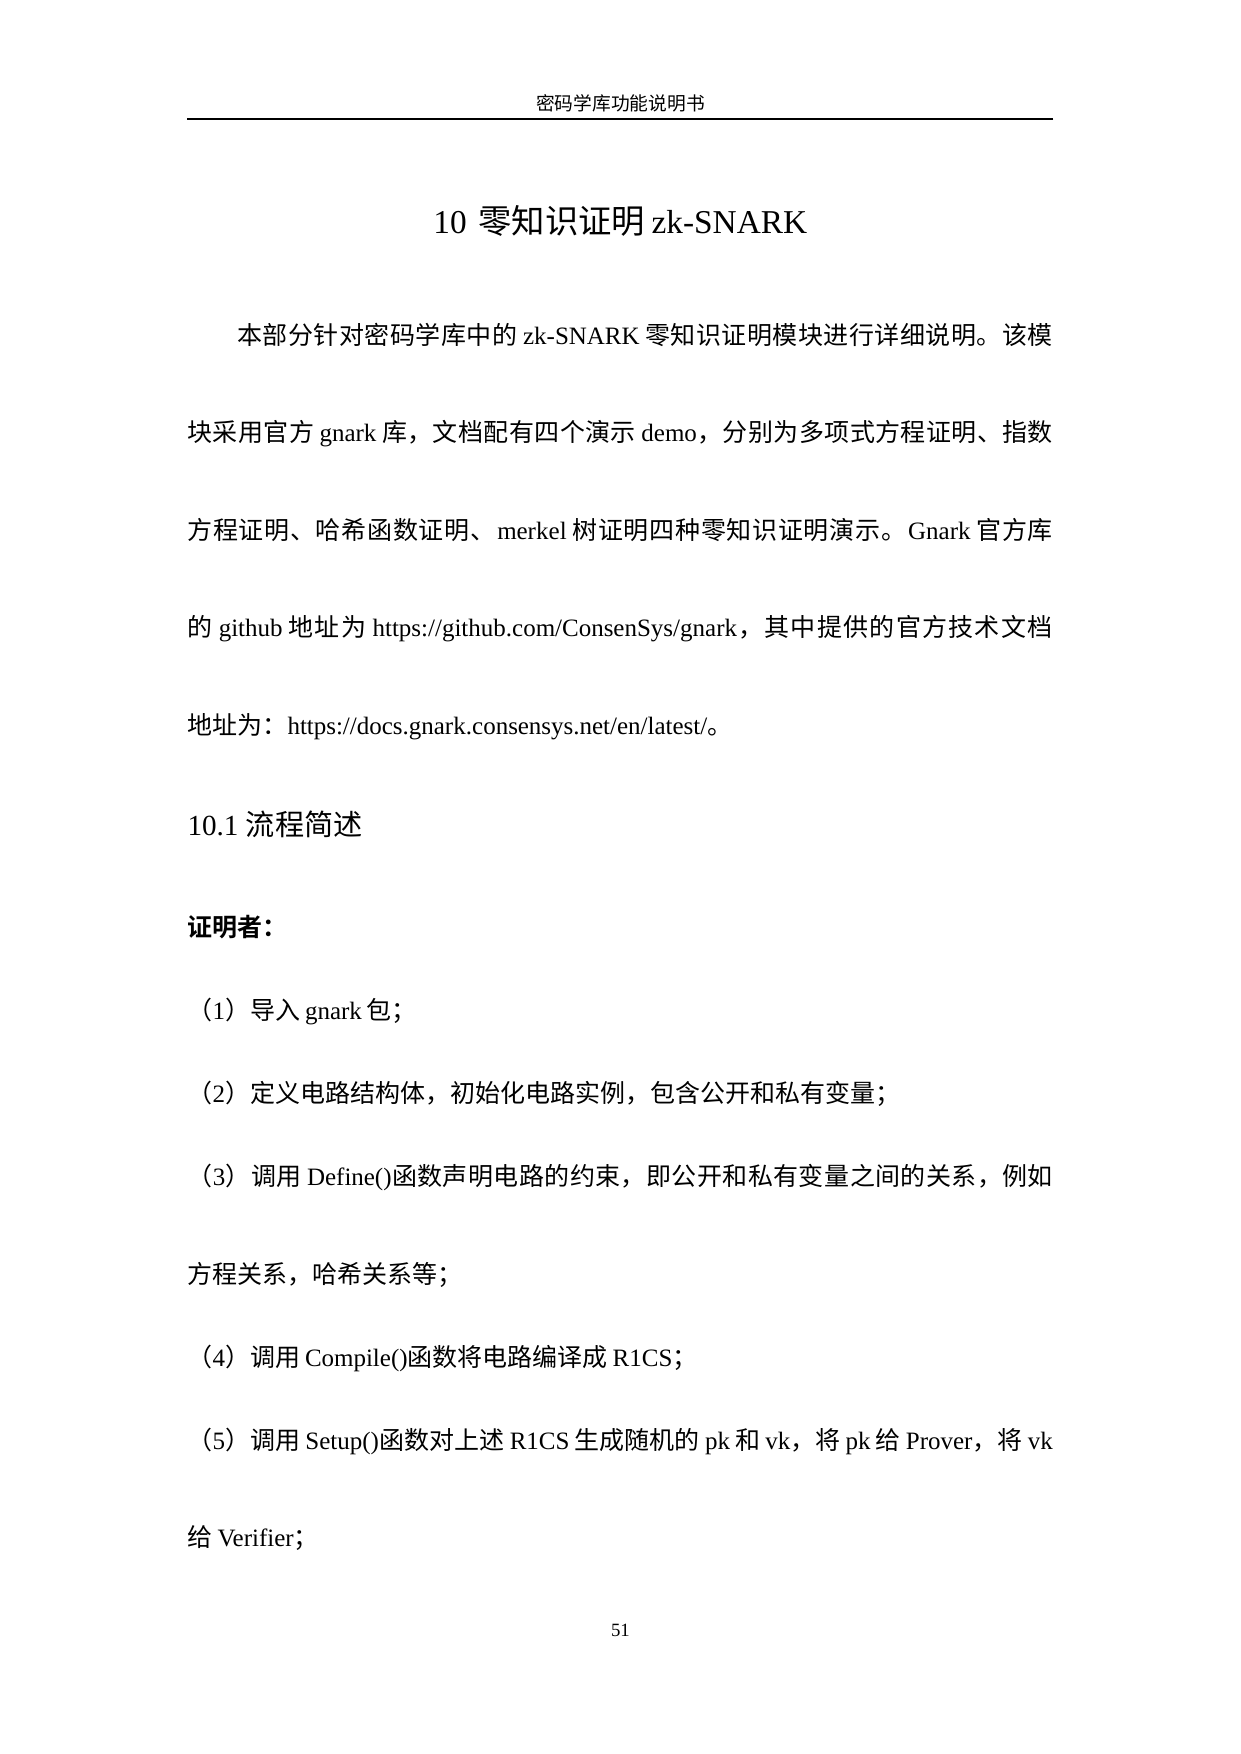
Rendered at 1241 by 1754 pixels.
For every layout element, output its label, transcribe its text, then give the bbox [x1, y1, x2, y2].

text 证明者： [187, 893, 1053, 958]
text （1）导入gnark包； [187, 976, 1053, 1041]
subtitle 流程简述 [187, 790, 1053, 855]
text （4）调用Compile()函数将电路编译成R1CS； [187, 1323, 1053, 1388]
text （2）定义电路结构体，初始化电路实例，包含公开和私有变量； [187, 1059, 1053, 1124]
text 本部分针对密码学库中的zk-SNARK零知识证明模块进行详细说明。该模块采用官方gnark库，文档配有四个演示demo，分别为多项式方程证明、指数方程证明、哈希函数证明、merkel树证明四种零知识证明演示。Gnark官方库的github地址为https://github.com/ConsenSys/gnark，其中提供的官方技术文档地址为：https://docs.gnark.consensys.net/en/latest/。 [187, 301, 1053, 756]
text （3）调用Define()函数声明电路的约束，即公开和私有变量之间的关系，例如方程关系，哈希关系等； [187, 1142, 1053, 1305]
text （5）调用Setup()函数对上述R1CS生成随机的pk和vk，将pk给Prover，将vk给Verifier； [187, 1406, 1053, 1568]
subtitle 零知识证明zk-SNARK [187, 187, 1053, 252]
